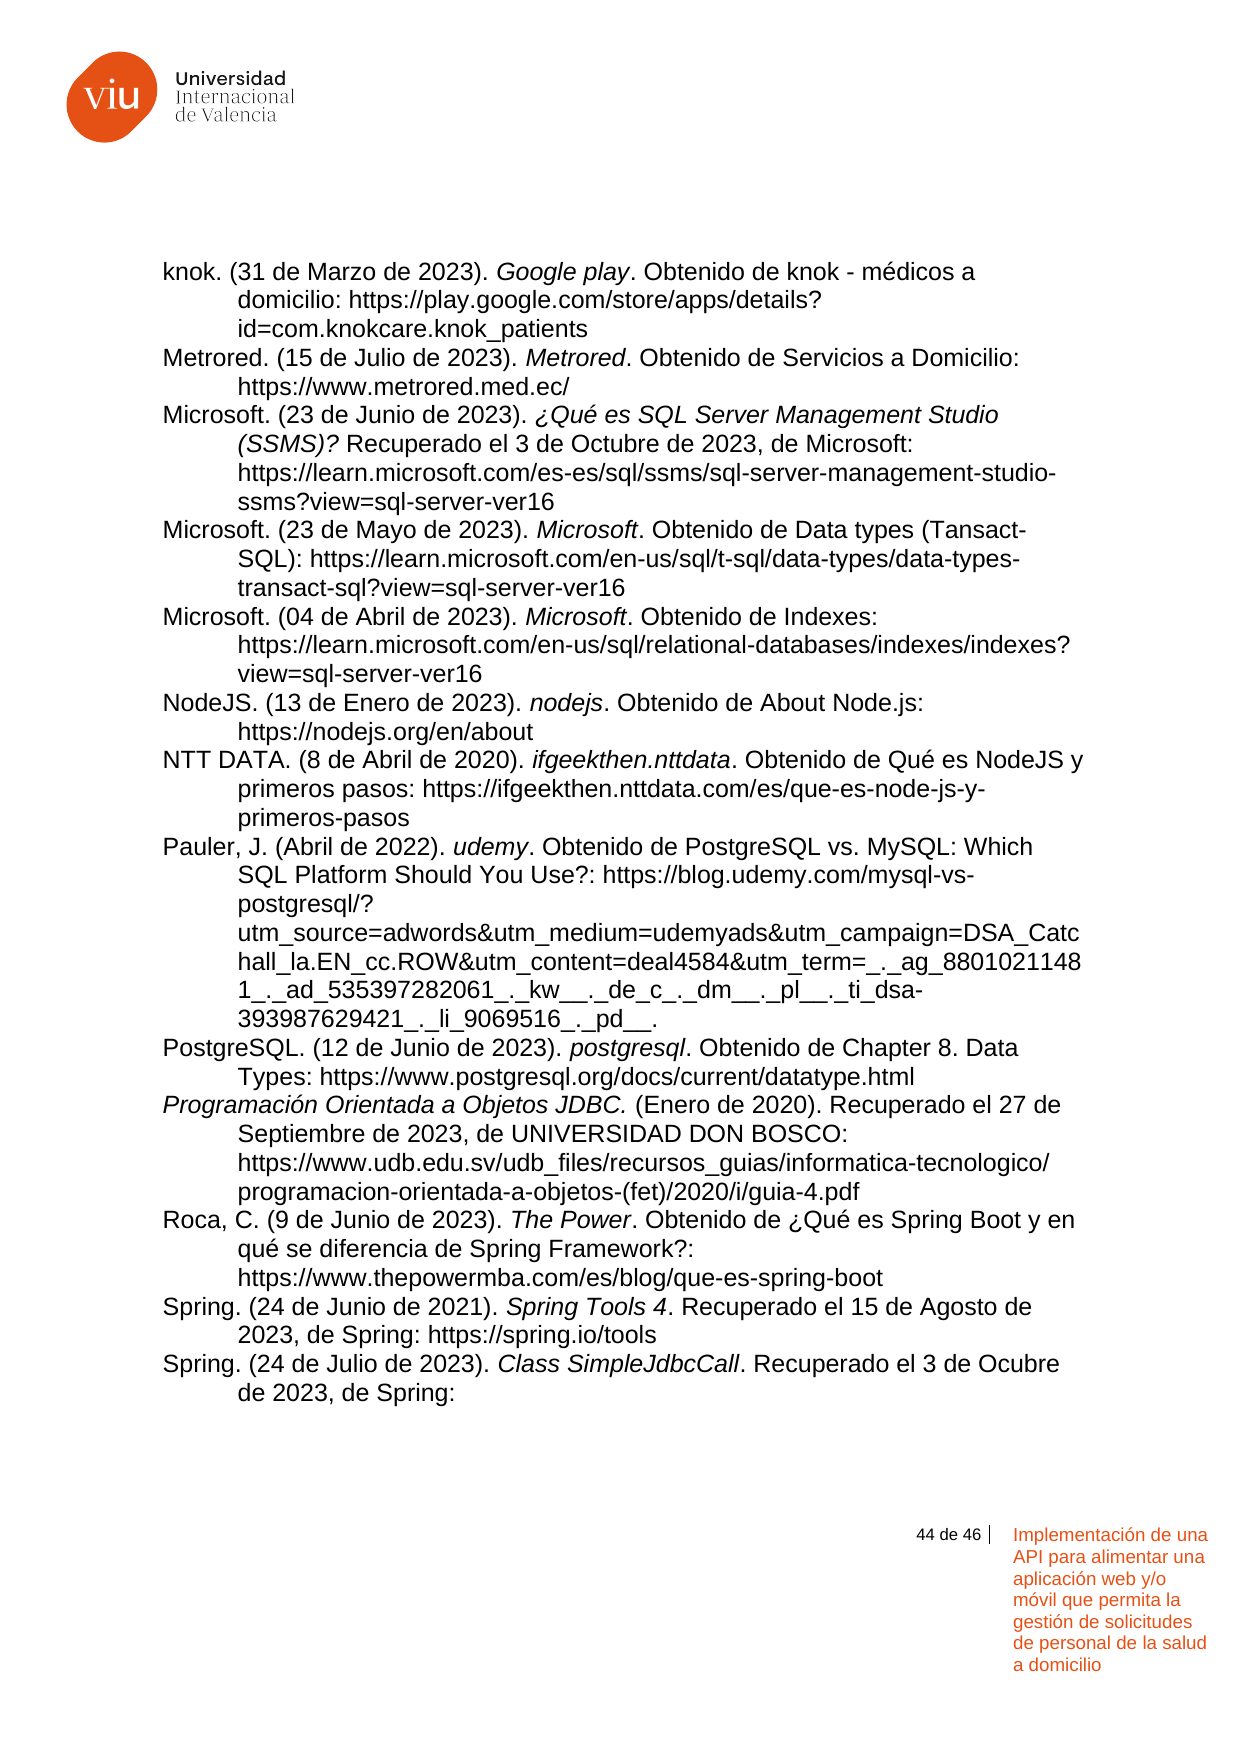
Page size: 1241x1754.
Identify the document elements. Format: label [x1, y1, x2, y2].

picture [45, 29, 316, 165]
